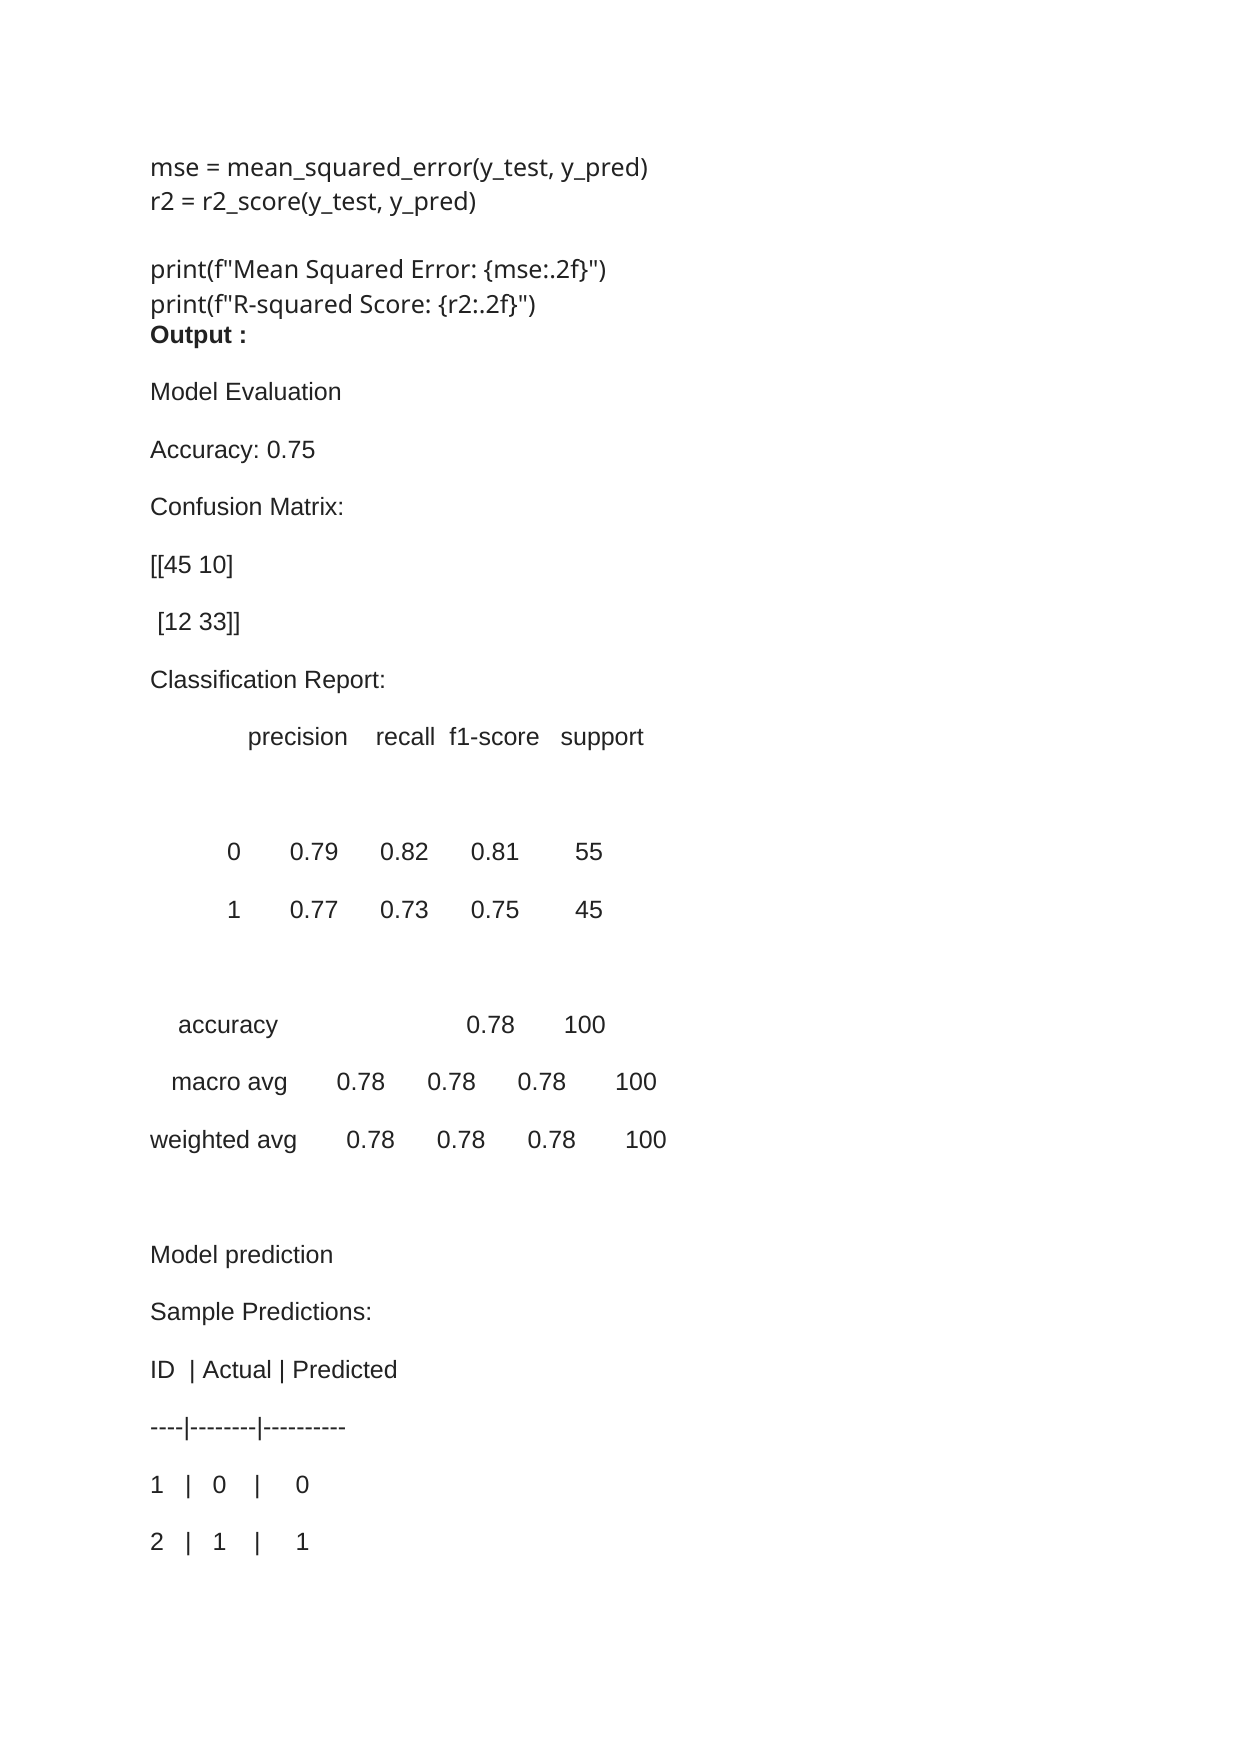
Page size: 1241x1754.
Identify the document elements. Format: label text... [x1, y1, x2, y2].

text Model prediction [150, 1239, 1090, 1268]
text [12 33]] [150, 607, 1090, 636]
text ----|--------|---------- [150, 1412, 1090, 1441]
text [[45 10] [150, 549, 1090, 578]
text Sample Predictions: [150, 1297, 1090, 1326]
text Model Evaluation [150, 377, 1090, 406]
text weighted avg 0.78 0.78 0.78 100 [150, 1124, 1090, 1153]
text 1 0.77 0.73 0.75 45 [150, 894, 1090, 923]
text Output : [150, 320, 1090, 349]
text precision recall f1-score support [150, 722, 1090, 751]
text 2 | 1 | 1 [150, 1527, 1090, 1556]
text Confusion Matrix: [150, 492, 1090, 521]
text macro avg 0.78 0.78 0.78 100 [150, 1067, 1090, 1096]
text print(f"Mean Squared Error: {mse:.2f}") [150, 252, 1090, 286]
text 1 | 0 | 0 [150, 1469, 1090, 1498]
text 0 0.79 0.82 0.81 55 [150, 837, 1090, 866]
text accuracy 0.78 100 [150, 1009, 1090, 1038]
text Accuracy: 0.75 [150, 434, 1090, 463]
text Classification Report: [150, 664, 1090, 693]
text print(f"R-squared Score: {r2:.2f}") [150, 286, 1090, 320]
text mse = mean_squared_error(y_test, y_pred) [150, 150, 1090, 184]
text r2 = r2_score(y_test, y_pred) [150, 184, 1090, 218]
text ID | Actual | Predicted [150, 1354, 1090, 1383]
